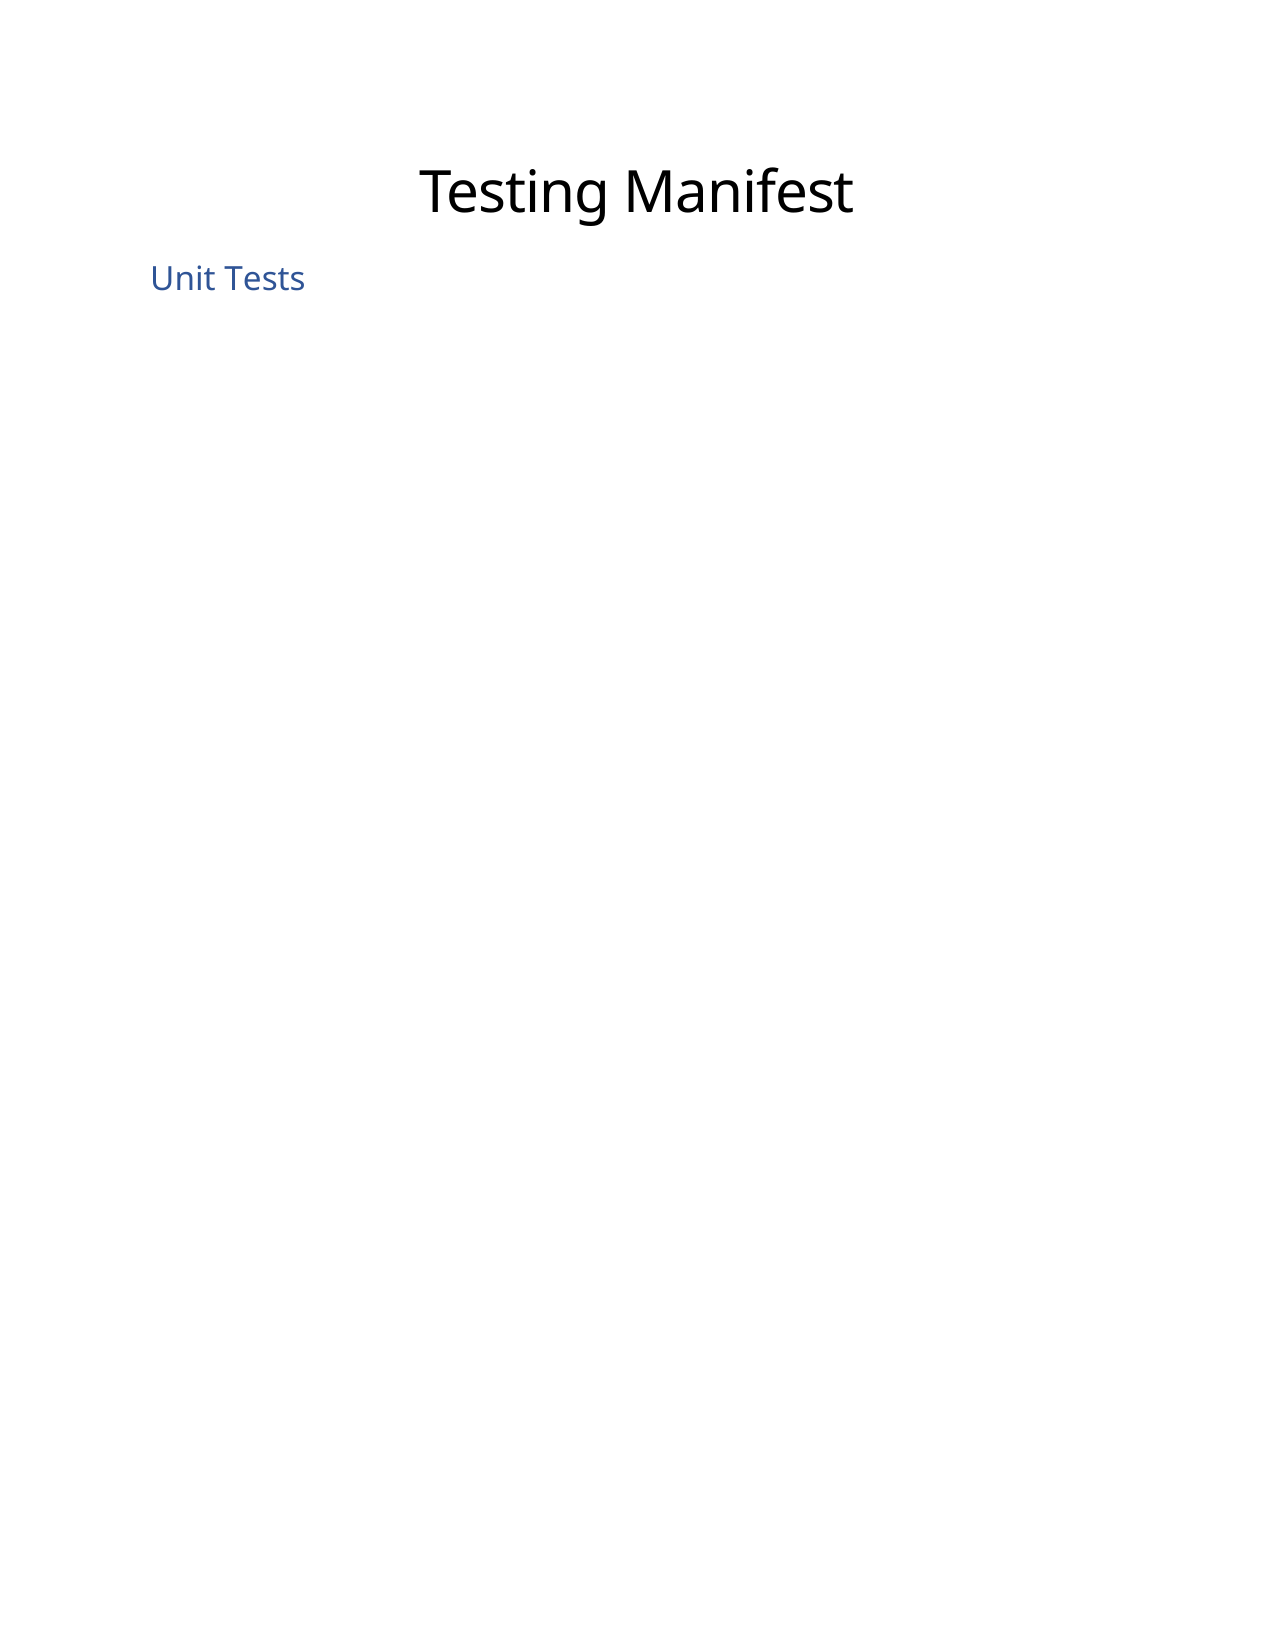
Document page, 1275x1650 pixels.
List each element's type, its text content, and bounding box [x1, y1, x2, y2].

title Testing Manifest [150, 150, 1125, 229]
subtitle Unit Tests [150, 254, 1125, 300]
